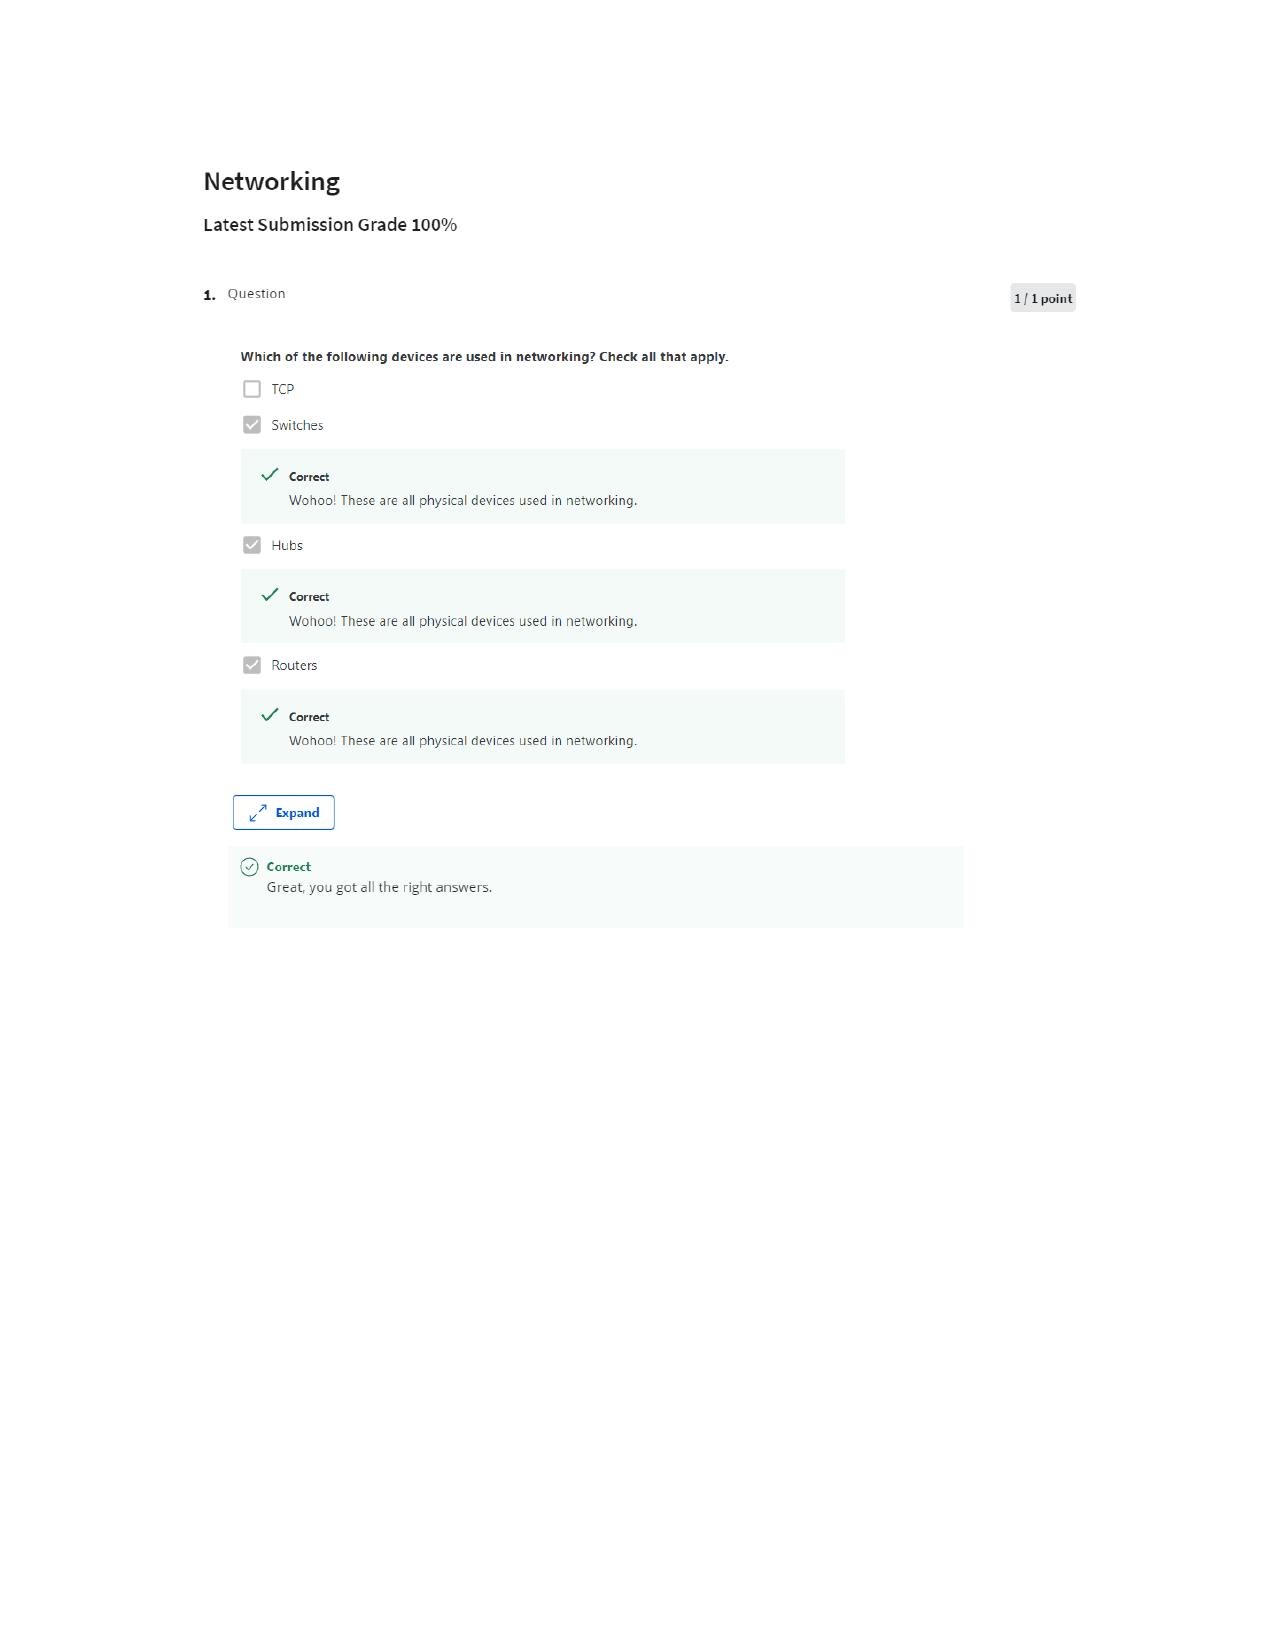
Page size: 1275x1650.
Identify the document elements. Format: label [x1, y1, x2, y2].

picture [187, 150, 1088, 948]
